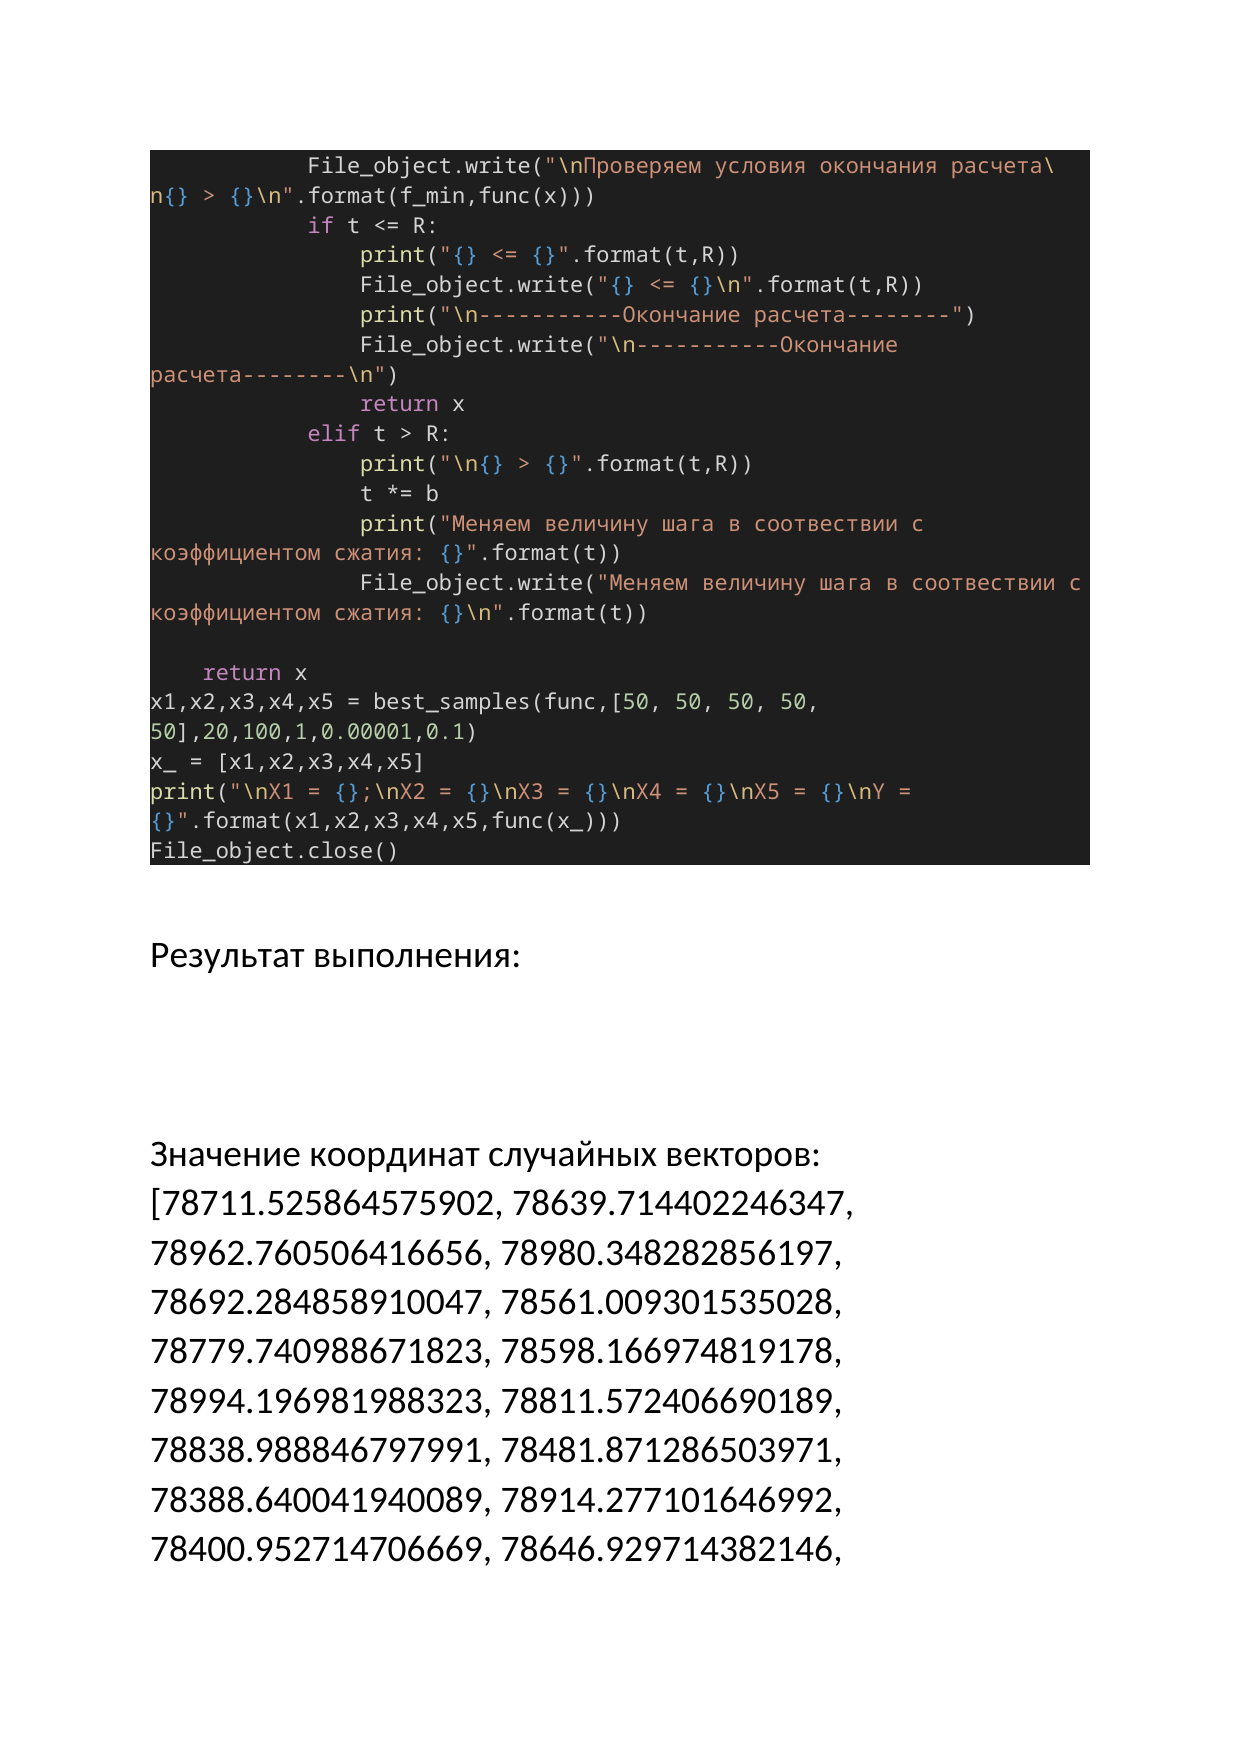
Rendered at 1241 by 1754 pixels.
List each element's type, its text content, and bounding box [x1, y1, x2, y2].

text print("\nХ1 = {};\nX2 = {}\nX3 = {}\nX4 = {}\nX5 = {}\nY = {}".format(x1,x2,x3,x4,x5,func(x_))) [150, 776, 1090, 835]
text File_object.write("{} <= {}\n".format(t,R)) [150, 269, 1090, 299]
text if t <= R: [150, 209, 1090, 239]
text File_object.write("Меняем величину шага в соотвествии с коэффициентом сжатия: {}\n".format(t)) [150, 567, 1090, 627]
text elif t > R: [150, 418, 1090, 448]
text File_object.write("\n-----------Окончание расчета--------\n") [150, 329, 1090, 388]
text File_object.close() [150, 835, 1090, 865]
text return x [150, 388, 1090, 418]
text x_ = [x1,x2,x3,x4,x5] [150, 746, 1090, 776]
text return x [150, 656, 1090, 686]
text File_object.write("\nПроверяем условия окончания расчета\n{} > {}\n".format(f_min,func(x))) [150, 150, 1090, 209]
text Результат выполнения: [150, 931, 1090, 977]
text print("Меняем величину шага в соотвествии с коэффициентом сжатия: {}".format(t)) [150, 507, 1090, 567]
text t *= b [150, 478, 1090, 507]
text print("\n-----------Окончание расчета--------") [150, 299, 1090, 329]
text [150, 1129, 1090, 1571]
text x1,x2,x3,x4,x5 = best_samples(func,[50, 50, 50, 50, 50],20,100,1,0.00001,0.1) [150, 686, 1090, 746]
text print("\n{} > {}".format(t,R)) [150, 448, 1090, 478]
text print("{} <= {}".format(t,R)) [150, 239, 1090, 269]
